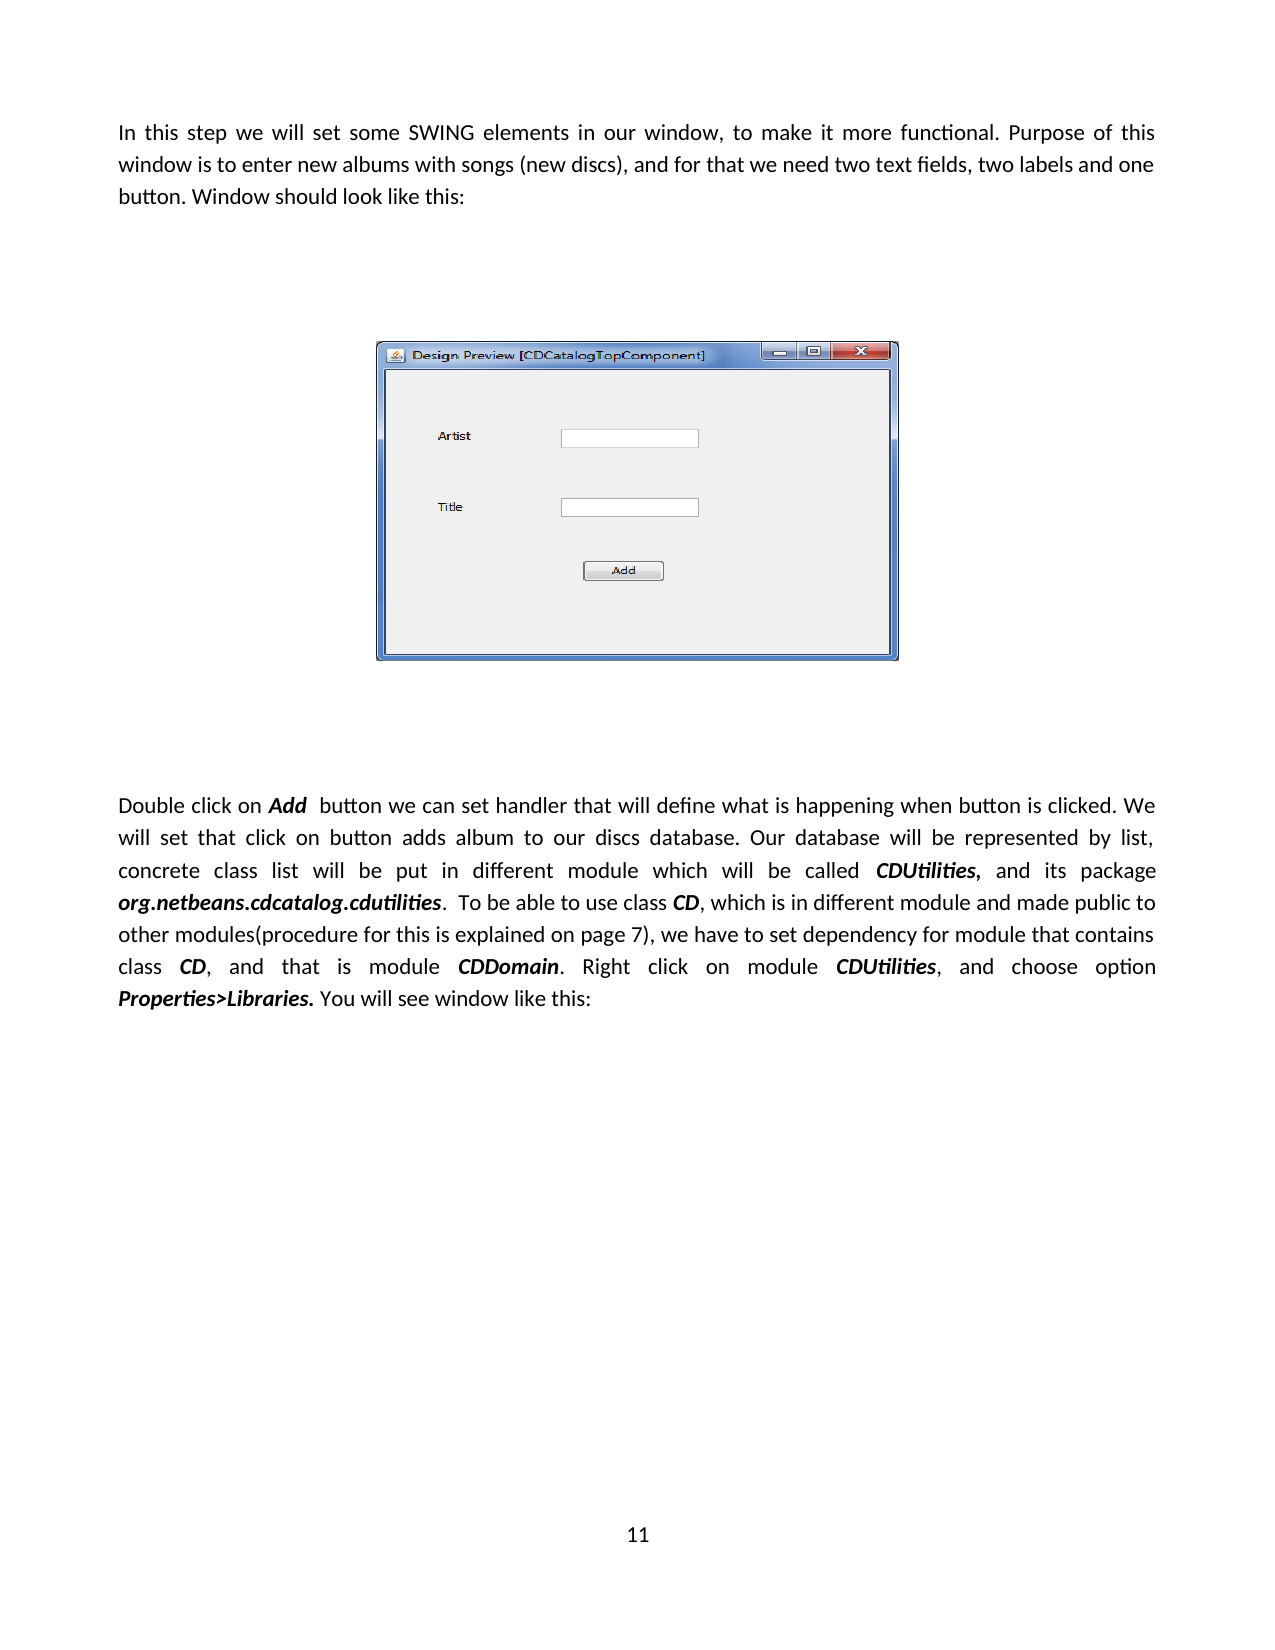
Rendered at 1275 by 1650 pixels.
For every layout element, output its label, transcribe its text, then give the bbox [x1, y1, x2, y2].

picture [376, 341, 899, 661]
text Double click on Add button we can set handler that will define what is happening when button is clicked. We will set that click on button adds album to our discs database. Our database will be represented by list, concrete class list will be put in different module which will be called CDUtilities, and its package org.netbeans.cdcatalog.cdutilities. To be able to use class CD, which is in different module and made public to other modules(procedure for this is explained on page 7), we have to set dependency for module that contains class CD, and that is module CDDomain. Right click on module CDUtilities, and choose option Properties>Libraries. You will see window like this: [118, 791, 1157, 1012]
text In this step we will set some SWING elements in our window, to make it more functional. Purpose of this window is to enter new albums with songs (new discs), and for that we need two text fields, two labels and one button. Window should look like this: [118, 118, 1157, 211]
